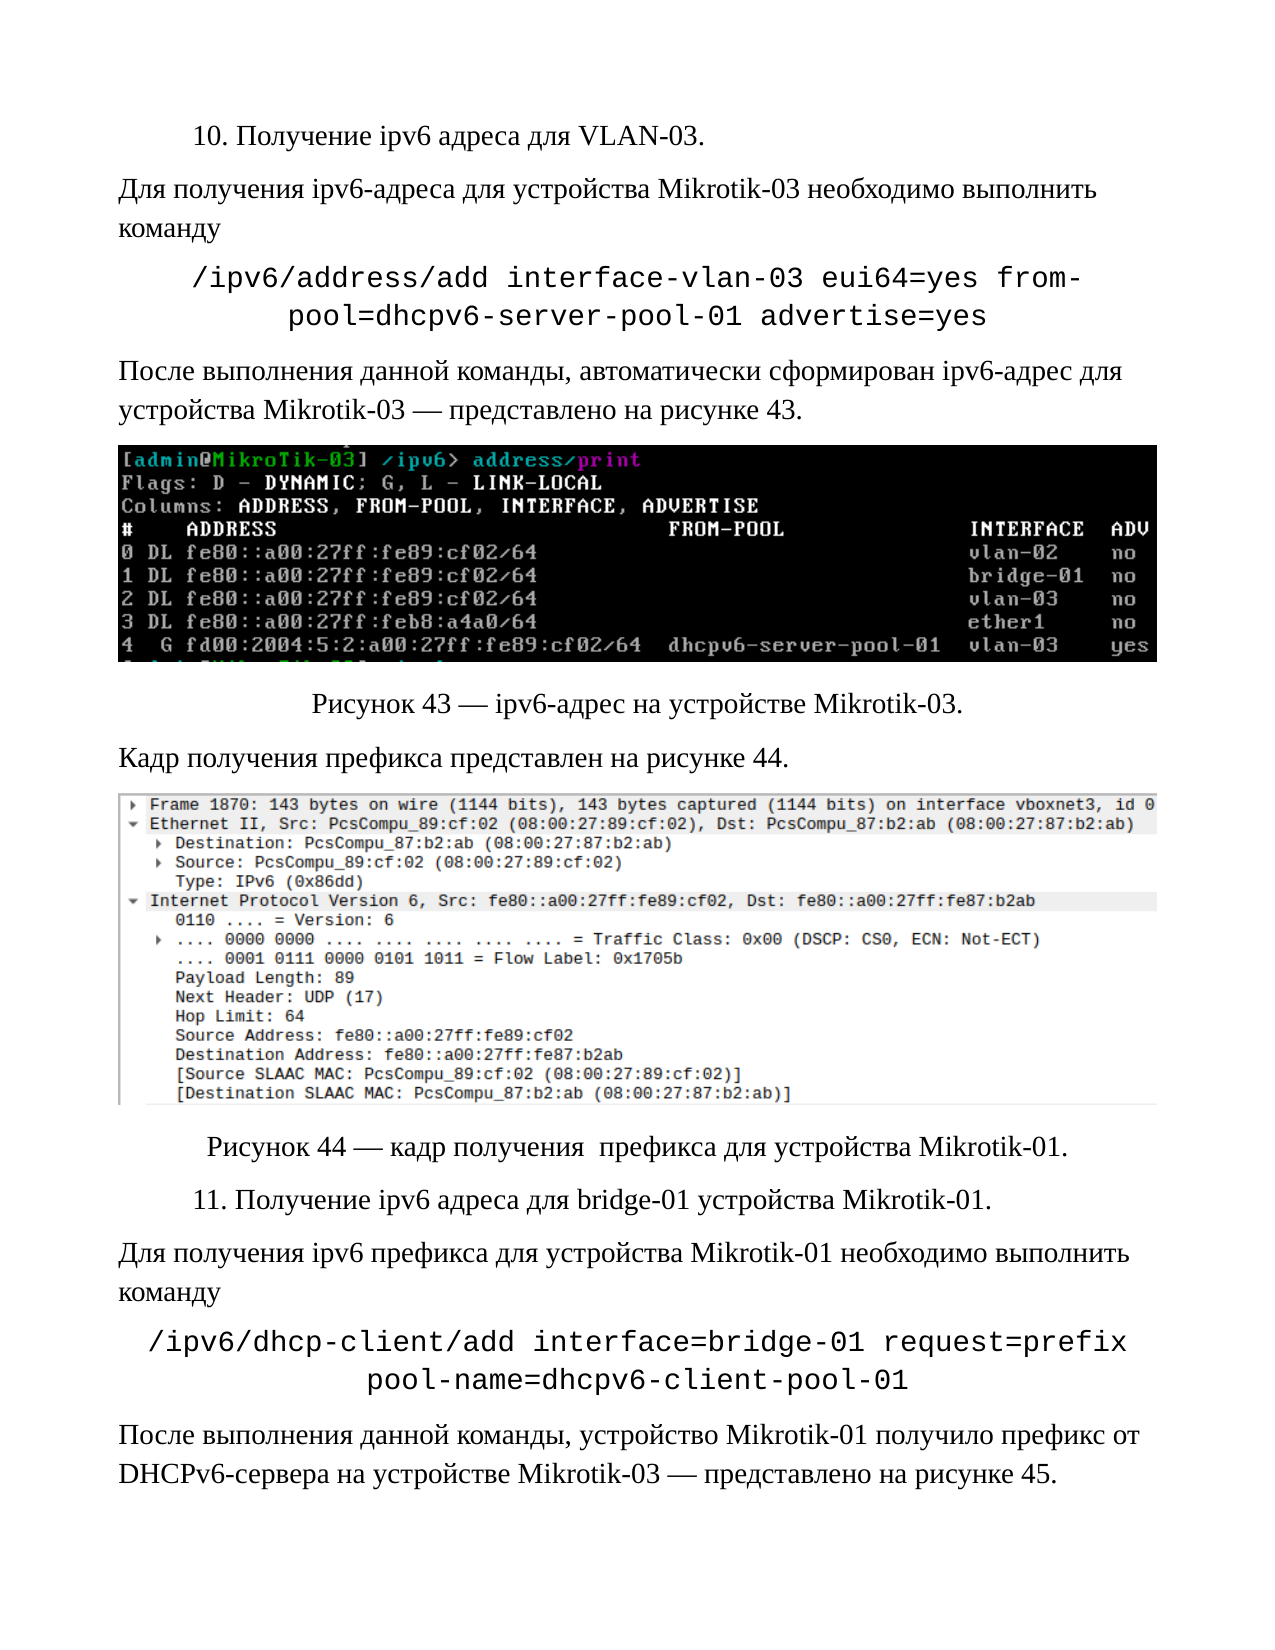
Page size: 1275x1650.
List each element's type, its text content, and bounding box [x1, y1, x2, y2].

picture [118, 793, 1157, 1105]
text Для получения ipv6 префикса для устройства Mikrotik-01 необходимо выполнить команду [118, 1235, 1157, 1307]
text Для получения ipv6-адреса для устройства Mikrotik-03 необходимо выполнить команду [118, 171, 1157, 243]
text Рисунок 43 — ipv6-адрес на устройстве Mikrotik-03. [118, 662, 1157, 720]
text 11. Получение ipv6 адреса для bridge-01 устройства Mikrotik-01. [118, 1182, 1157, 1216]
text /ipv6/dhcp-client/add interface=bridge-01 request=prefix pool-name=dhcpv6-client-pool-01 [118, 1327, 1157, 1398]
text После выполнения данной команды, устройство Mikrotik-01 получило префикс от DHCPv6-сервера на устройстве Mikrotik-03 — представлено на рисунке 45. [118, 1417, 1157, 1489]
text Кадр получения префикса представлен на рисунке 44. [118, 740, 1157, 773]
text Рисунок 44 — кадр получения префикса для устройства Mikrotik-01. [118, 1105, 1157, 1162]
text 10. Получение ipv6 адреса для VLAN-03. [118, 118, 1157, 152]
text После выполнения данной команды, автоматически сформирован ipv6-адрес для устройства Mikrotik-03 — представлено на рисунке 43. [118, 353, 1157, 425]
text /ipv6/address/add interface-vlan-03 eui64=yes from-pool=dhcpv6-server-pool-01 advertise=yes [118, 263, 1157, 334]
picture [118, 445, 1157, 662]
